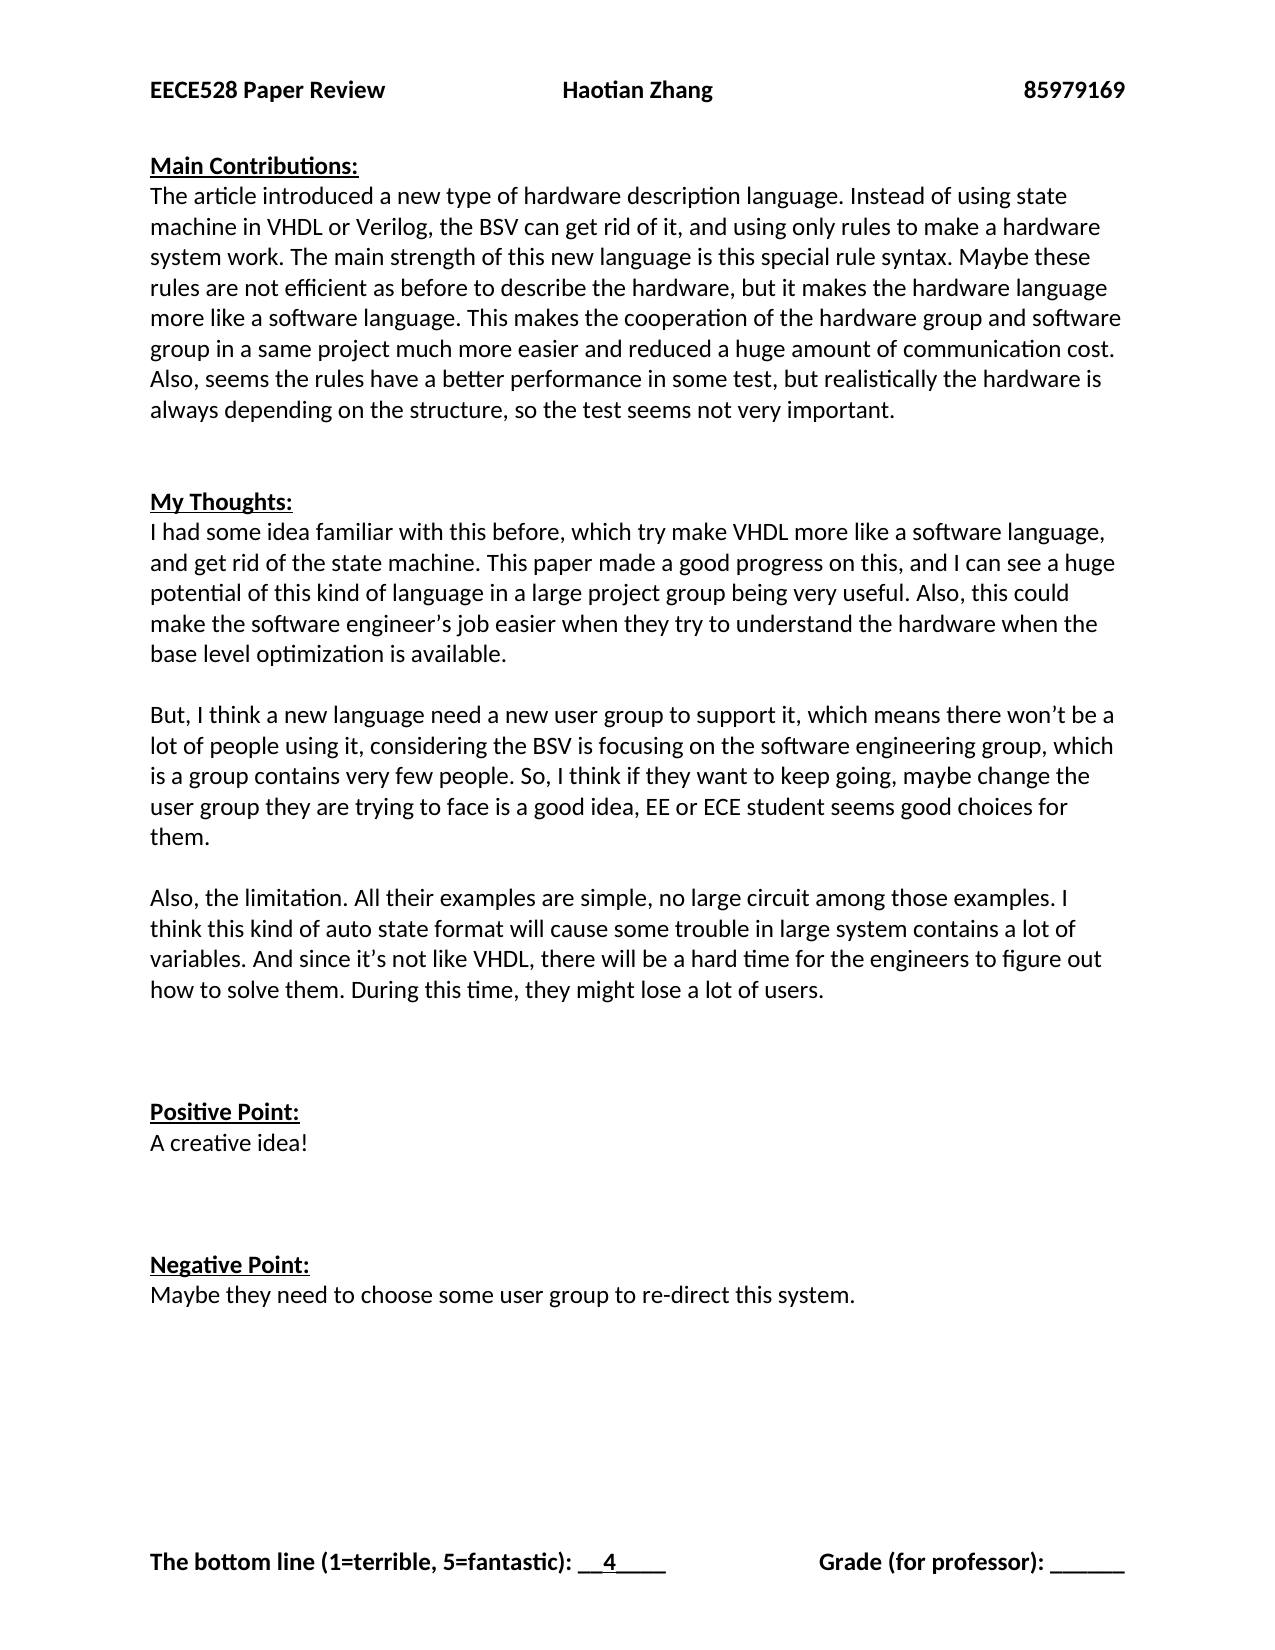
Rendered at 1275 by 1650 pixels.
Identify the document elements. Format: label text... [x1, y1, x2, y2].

text Negative Point: [150, 1249, 1125, 1279]
text A creative idea! [150, 1127, 1125, 1157]
text Also, the limitation. All their examples are simple, no large circuit among those examples. I think this kind of auto state format will cause some trouble in large system contains a lot of variables. And since it’s not like VHDL, there will be a hard time for the engineers to figure out how to solve them. During this time, they might lose a lot of users. [150, 882, 1125, 1004]
text But, I think a new language need a new user group to support it, which means there won’t be a lot of people using it, considering the BSV is focusing on the software engineering group, which is a group contains very few people. So, I think if they want to keep going, maybe change the user group they are trying to face is a good idea, EE or ECE student seems good choices for them. [150, 699, 1125, 852]
text The article introduced a new type of hardware description language. Instead of using state machine in VHDL or Verilog, the BSV can get rid of it, and using only rules to make a hardware system work. The main strength of this new language is this special rule syntax. Maybe these rules are not efficient as before to describe the hardware, but it makes the hardware language more like a software language. This makes the cooperation of the hardware group and software group in a same project much more easier and reduced a huge amount of communication cost. Also, seems the rules have a better performance in some test, but realistically the hardware is always depending on the structure, so the test seems not very important. [150, 181, 1125, 425]
text Positive Point: [150, 1096, 1125, 1127]
text My Thoughts: [150, 486, 1125, 516]
text Main Contributions: [150, 150, 1125, 181]
text Maybe they need to choose some user group to re-direct this system. [150, 1279, 1125, 1310]
text I had some idea familiar with this before, which try make VHDL more like a software language, and get rid of the state machine. This paper made a good progress on this, and I can see a huge potential of this kind of language in a large project group being very useful. Also, this could make the software engineer’s job easier when they try to understand the hardware when the base level optimization is available. [150, 516, 1125, 669]
